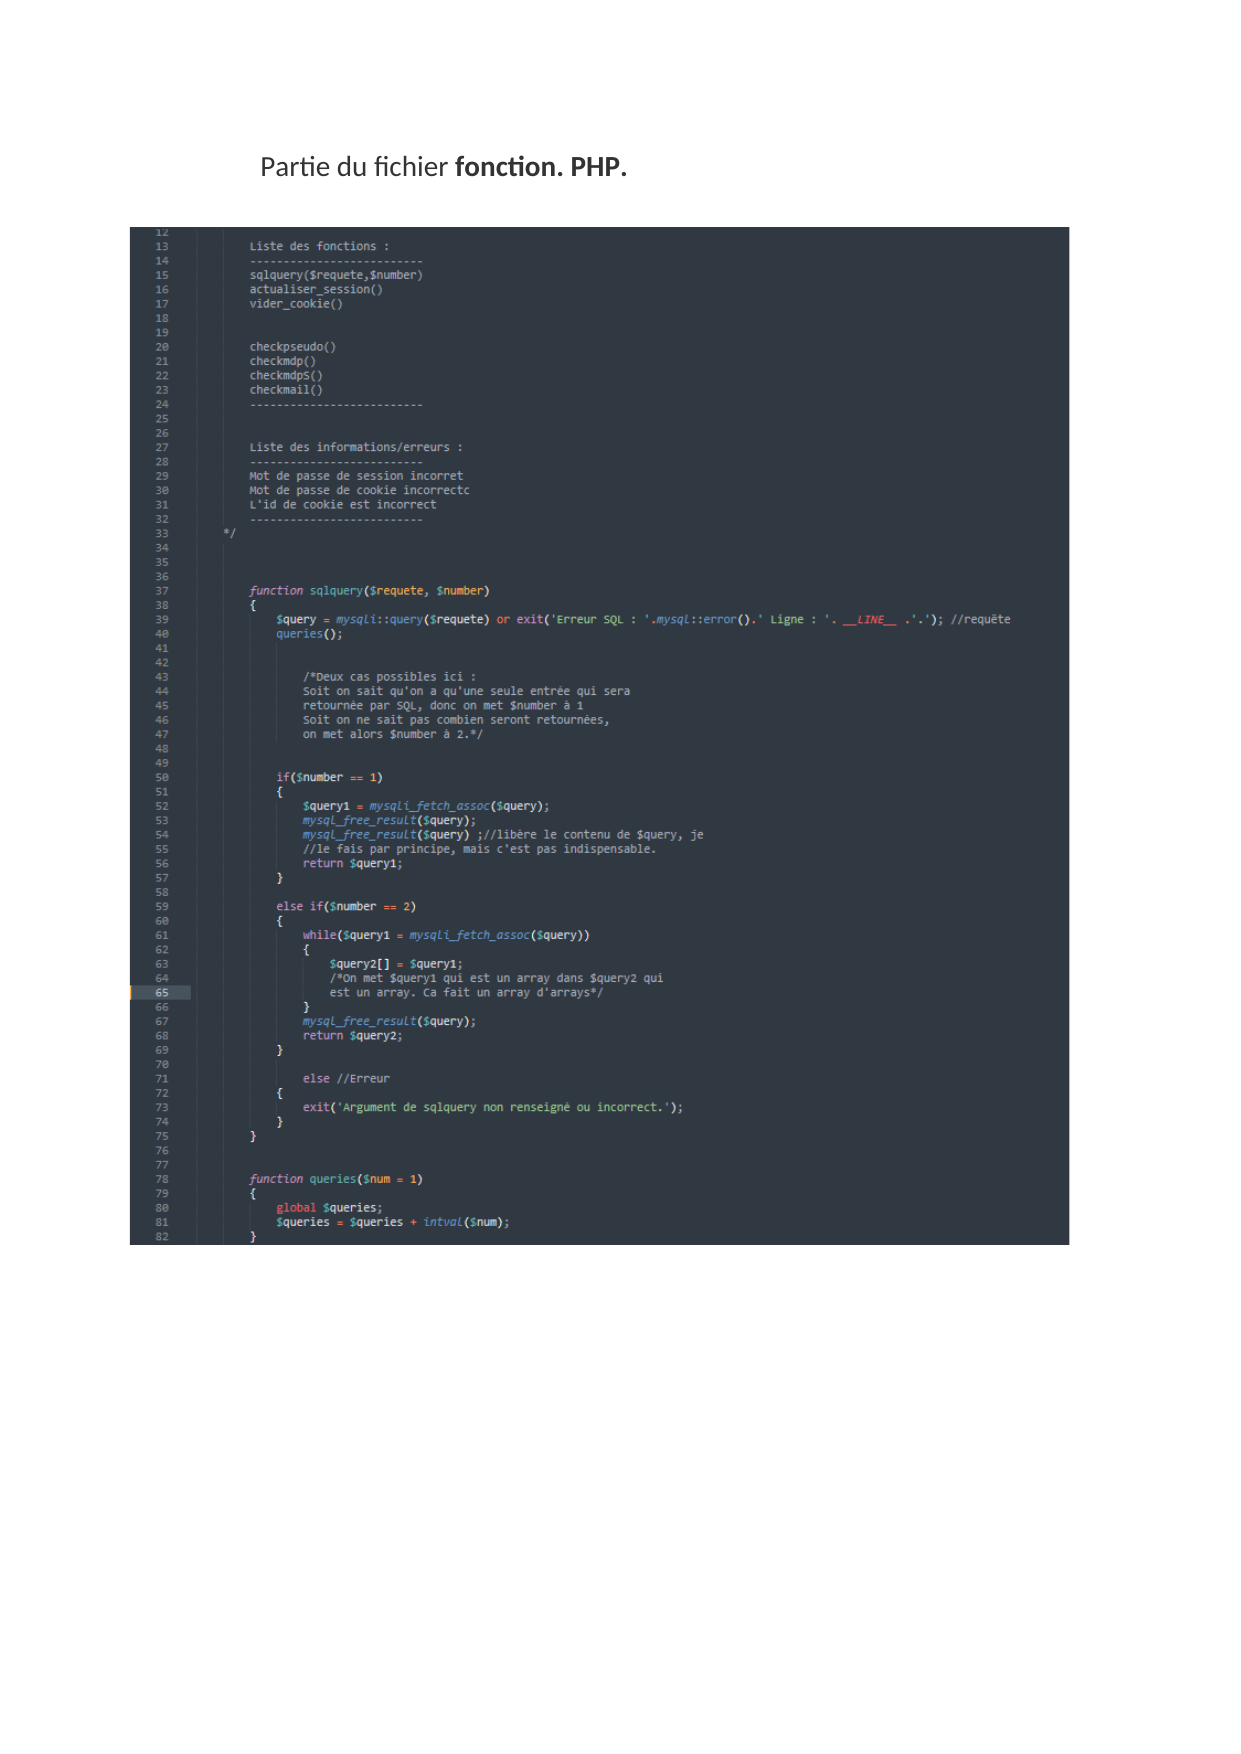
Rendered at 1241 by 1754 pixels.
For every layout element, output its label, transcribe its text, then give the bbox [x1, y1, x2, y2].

picture [128, 227, 1069, 1242]
text Partie du fichier fonction. PHP. [260, 148, 1093, 183]
